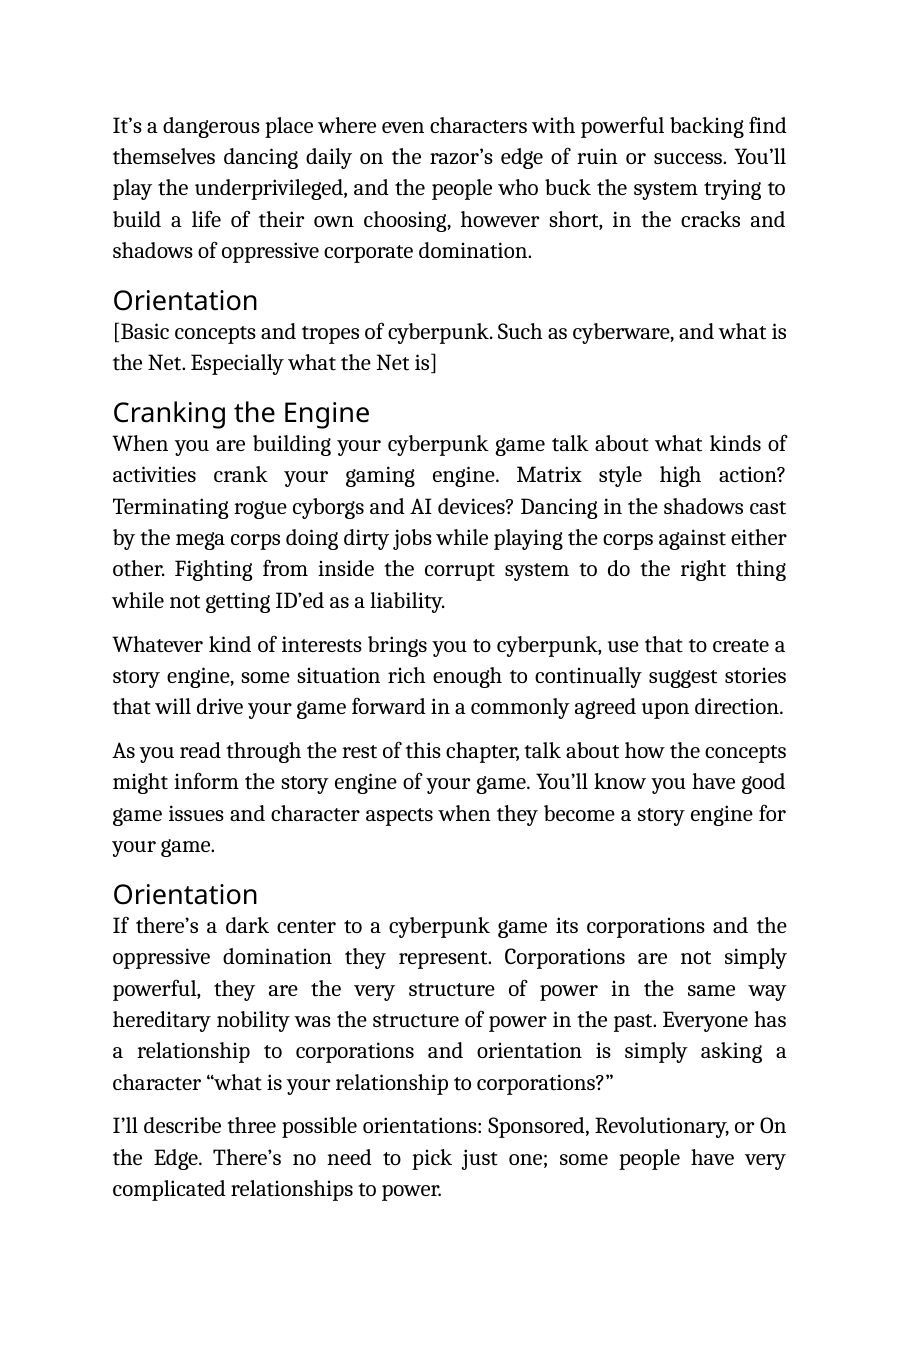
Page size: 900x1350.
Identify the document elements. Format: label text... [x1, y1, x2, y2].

text I’ll describe three possible orientations: Sponsored, Revolutionary, or On the Edge. There’s no need to pick just one; some people have very complicated relationships to power. [112, 1113, 787, 1202]
text [Basic concepts and tropes of cyberpunk. Such as cyberware, and what is the Net. Especially what the Net is] [112, 319, 787, 376]
subtitle Orientation [112, 876, 787, 913]
subtitle Cranking the Engine [112, 394, 787, 431]
text When you are building your cyberpunk game talk about what kinds of activities crank your gaming engine. Matrix style high action? Terminating rogue cyborgs and AI devices? Dancing in the shadows cast by the mega corps doing dirty jobs while playing the corps against either other. Fighting from inside the corrupt system to do the right thing while not getting ID’ed as a liability. [112, 431, 787, 614]
text Whatever kind of interests brings you to cyberpunk, use that to create a story engine, some situation rich enough to continually suggest stories that will drive your game forward in a commonly agreed upon direction. [112, 631, 787, 720]
text It’s a dangerous place where even characters with powerful backing find themselves dancing daily on the razor’s edge of ruin or success. You’ll play the underprivileged, and the people who buck the system trying to build a life of their own choosing, however short, in the cracks and shadows of oppressive corporate domination. [112, 112, 787, 264]
text As you read through the rest of this chapter, talk about how the concepts might inform the story engine of your game. You’ll know you have good game issues and character aspects when they become a story engine for your game. [112, 738, 787, 858]
text If there’s a dark center to a cyberpunk game its corporations and the oppressive domination they represent. Corporations are not simply powerful, they are the very structure of power in the same way hereditary nobility was the structure of power in the past. Everyone has a relationship to corporations and orientation is simply asking a character “what is your relationship to corporations?” [112, 913, 787, 1096]
subtitle Orientation [112, 282, 787, 319]
